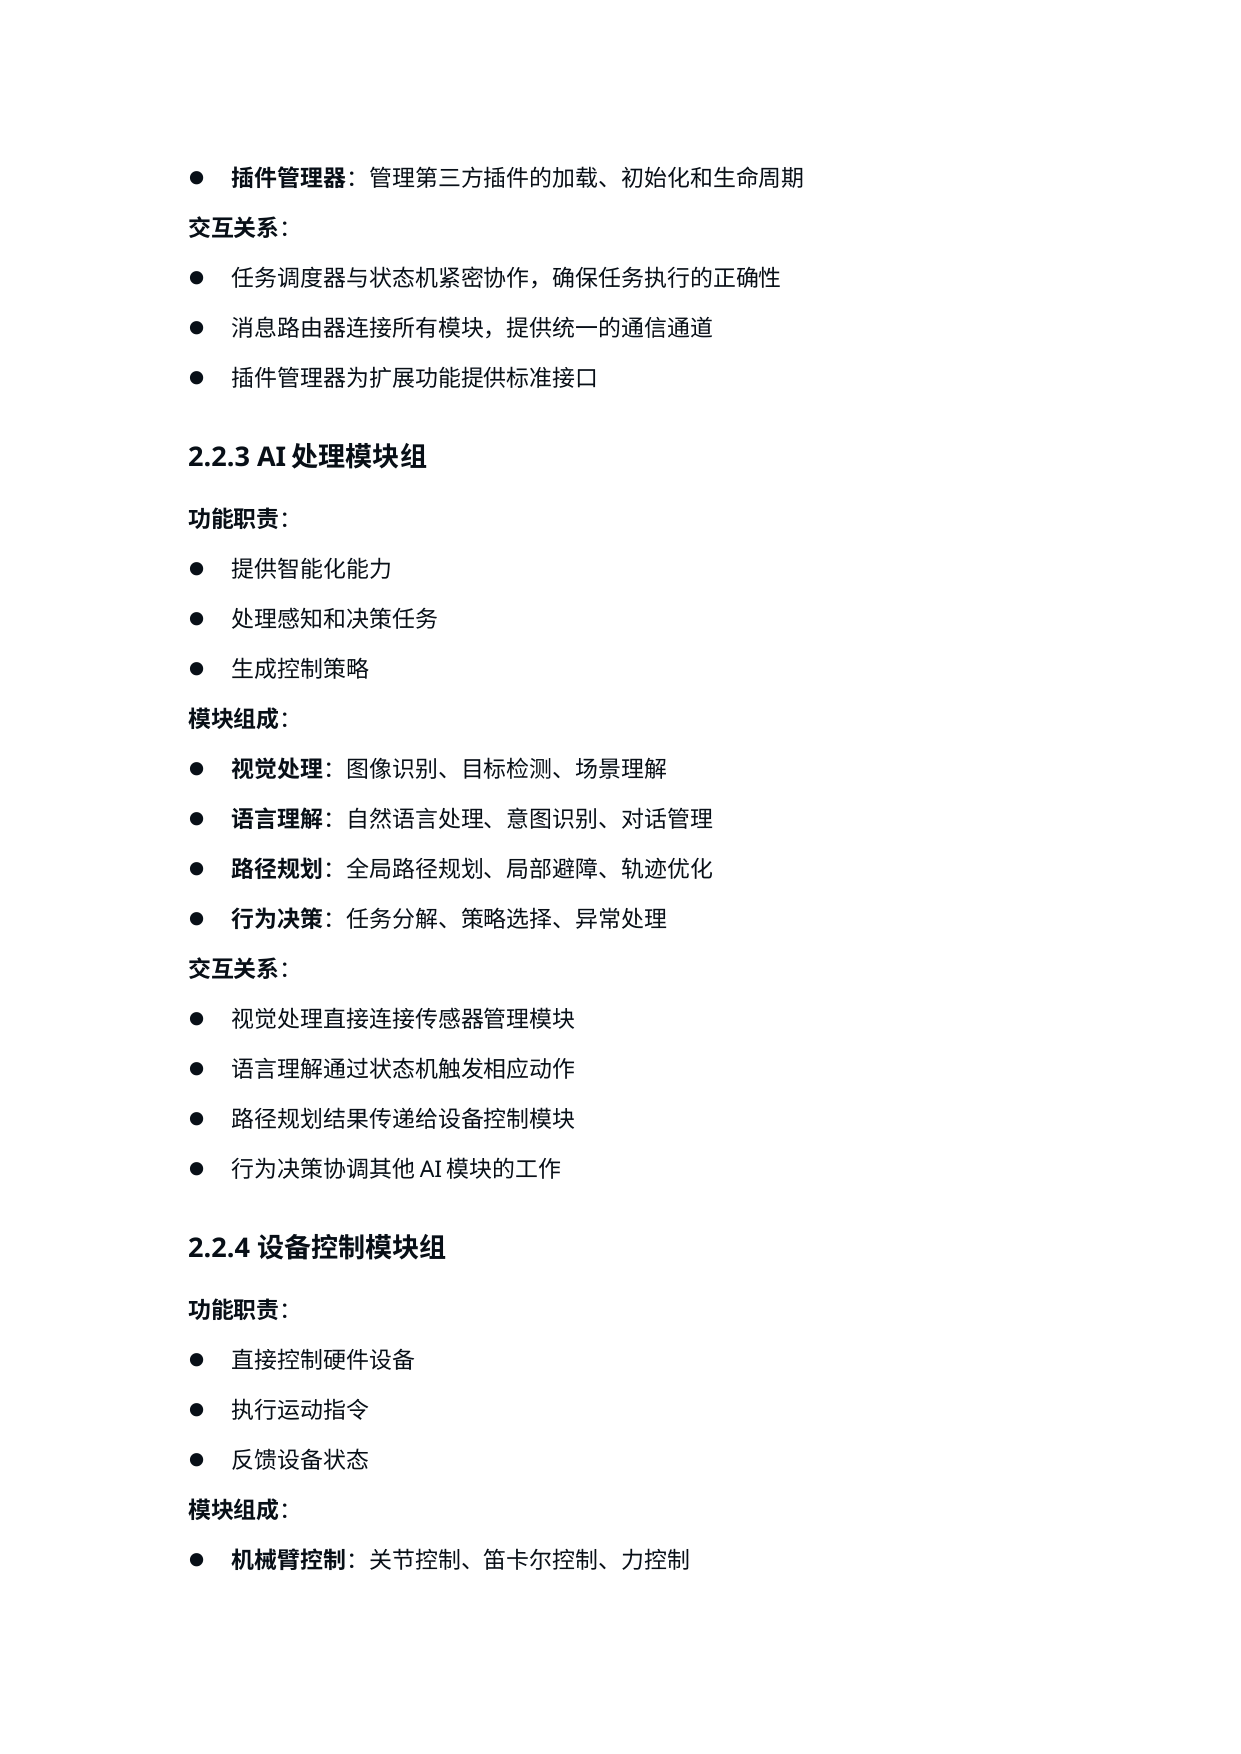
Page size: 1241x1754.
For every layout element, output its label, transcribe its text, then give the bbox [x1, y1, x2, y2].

list 反馈设备状态 [188, 1433, 1052, 1483]
list 任务调度器与状态机紧密协作，确保任务执行的正确性 [188, 252, 1052, 302]
text 模块组成： [188, 1483, 1052, 1533]
list 语言理解：自然语言处理、意图识别、对话管理 [188, 793, 1052, 843]
list 视觉处理直接连接传感器管理模块 [188, 993, 1052, 1043]
list 机械臂控制：关节控制、笛卡尔控制、力控制 [188, 1533, 1052, 1583]
text 功能职责： [188, 493, 1052, 543]
text 交互关系： [188, 943, 1052, 993]
list 视觉处理：图像识别、目标检测、场景理解 [188, 743, 1052, 793]
subtitle 2.2.4 设备控制模块组 [188, 1221, 1052, 1271]
list 提供智能化能力 [188, 543, 1052, 593]
list 直接控制硬件设备 [188, 1333, 1052, 1383]
list 路径规划：全局路径规划、局部避障、轨迹优化 [188, 843, 1052, 893]
text 模块组成： [188, 693, 1052, 743]
text 功能职责： [188, 1283, 1052, 1333]
list 处理感知和决策任务 [188, 593, 1052, 643]
list 执行运动指令 [188, 1383, 1052, 1433]
subtitle 2.2.3 AI处理模块组 [188, 430, 1052, 480]
list 行为决策协调其他AI模块的工作 [188, 1143, 1052, 1193]
list 消息路由器连接所有模块，提供统一的通信通道 [188, 302, 1052, 352]
list 插件管理器为扩展功能提供标准接口 [188, 352, 1052, 402]
list 语言理解通过状态机触发相应动作 [188, 1043, 1052, 1093]
list 路径规划结果传递给设备控制模块 [188, 1093, 1052, 1143]
text 交互关系： [188, 202, 1052, 252]
list 行为决策：任务分解、策略选择、异常处理 [188, 893, 1052, 943]
list 生成控制策略 [188, 643, 1052, 693]
list 插件管理器：管理第三方插件的加载、初始化和生命周期 [188, 152, 1052, 202]
